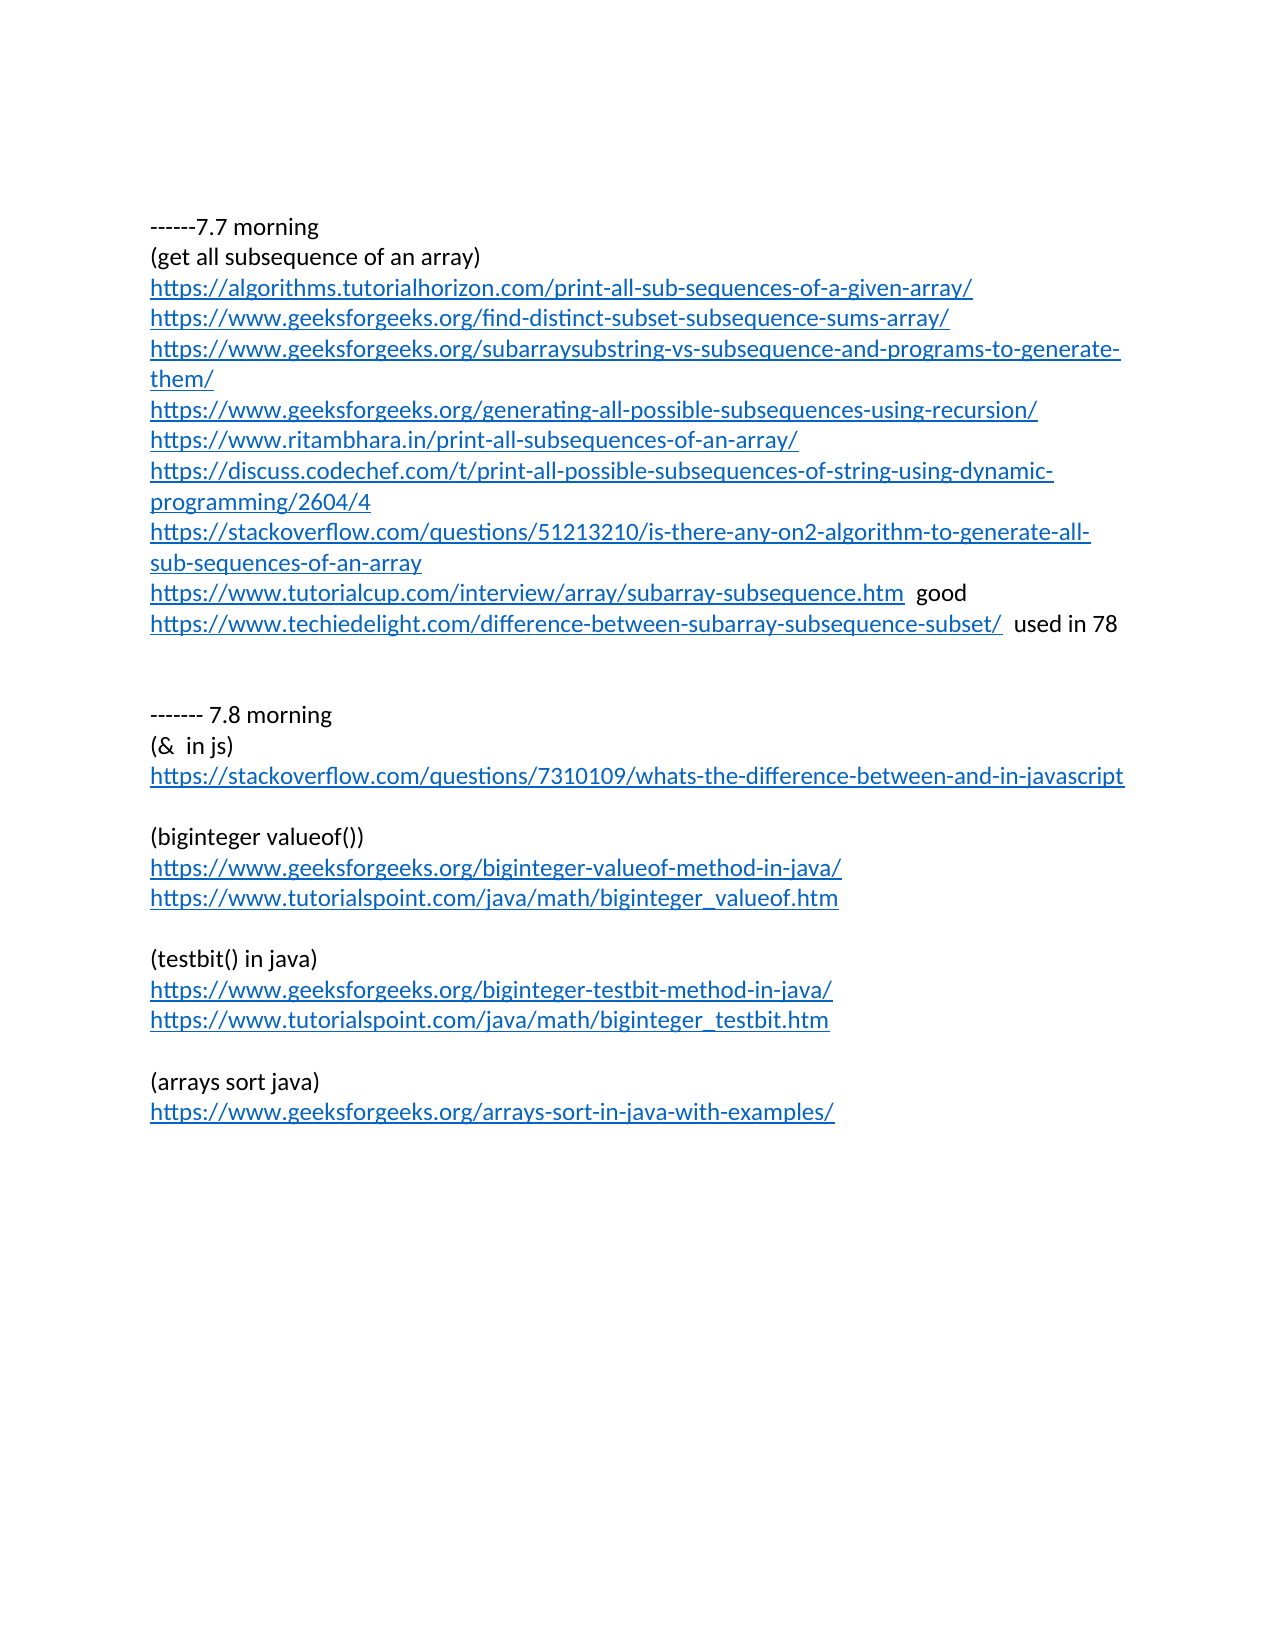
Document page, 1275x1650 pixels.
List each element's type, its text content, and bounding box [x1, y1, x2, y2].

text https://www.tutorialspoint.com/java/math/biginteger_testbit.htm [150, 1004, 1125, 1035]
text https://discuss.codechef.com/t/print-all-possible-subsequences-of-string-using-dynamic-programming/2604/4 [150, 455, 1125, 516]
text https://www.ritambhara.in/print-all-subsequences-of-an-array/ [150, 425, 1125, 455]
text https://www.geeksforgeeks.org/generating-all-possible-subsequences-using-recursion/ [150, 394, 1125, 425]
text https://stackoverflow.com/questions/7310109/whats-the-difference-between-and-in-javascript [150, 760, 1125, 786]
text https://www.geeksforgeeks.org/biginteger-valueof-method-in-java/ [150, 852, 1125, 882]
text ------7.7 morning [150, 211, 1125, 242]
text https://www.tutorialcup.com/interview/array/subarray-subsequence.htm good [150, 577, 1125, 608]
text https://www.geeksforgeeks.org/arrays-sort-in-java-with-examples/ [150, 1096, 1125, 1127]
text (arrays sort java) [150, 1066, 1125, 1096]
text https://www.tutorialspoint.com/java/math/biginteger_valueof.htm [150, 882, 1125, 913]
text https://www.geeksforgeeks.org/biginteger-testbit-method-in-java/ [150, 974, 1125, 1004]
text (& in js) [150, 730, 1125, 760]
text https://algorithms.tutorialhorizon.com/print-all-sub-sequences-of-a-given-array/ [150, 272, 1125, 303]
text https://www.techiedelight.com/difference-between-subarray-subsequence-subset/ used in 78 [150, 608, 1125, 638]
text (get all subsequence of an array) [150, 242, 1125, 272]
text https://stackoverflow.com/questions/51213210/is-there-any-on2-algorithm-to-generate-all-sub-sequences-of-an-array [150, 516, 1125, 577]
text (testbit() in java) [150, 943, 1125, 974]
text https://www.geeksforgeeks.org/find-distinct-subset-subsequence-sums-array/ [150, 303, 1125, 333]
text (biginteger valueof()) [150, 821, 1125, 852]
text ------- 7.8 morning [150, 699, 1125, 730]
text https://www.geeksforgeeks.org/subarraysubstring-vs-subsequence-and-programs-to-generate-them/ [150, 333, 1125, 394]
